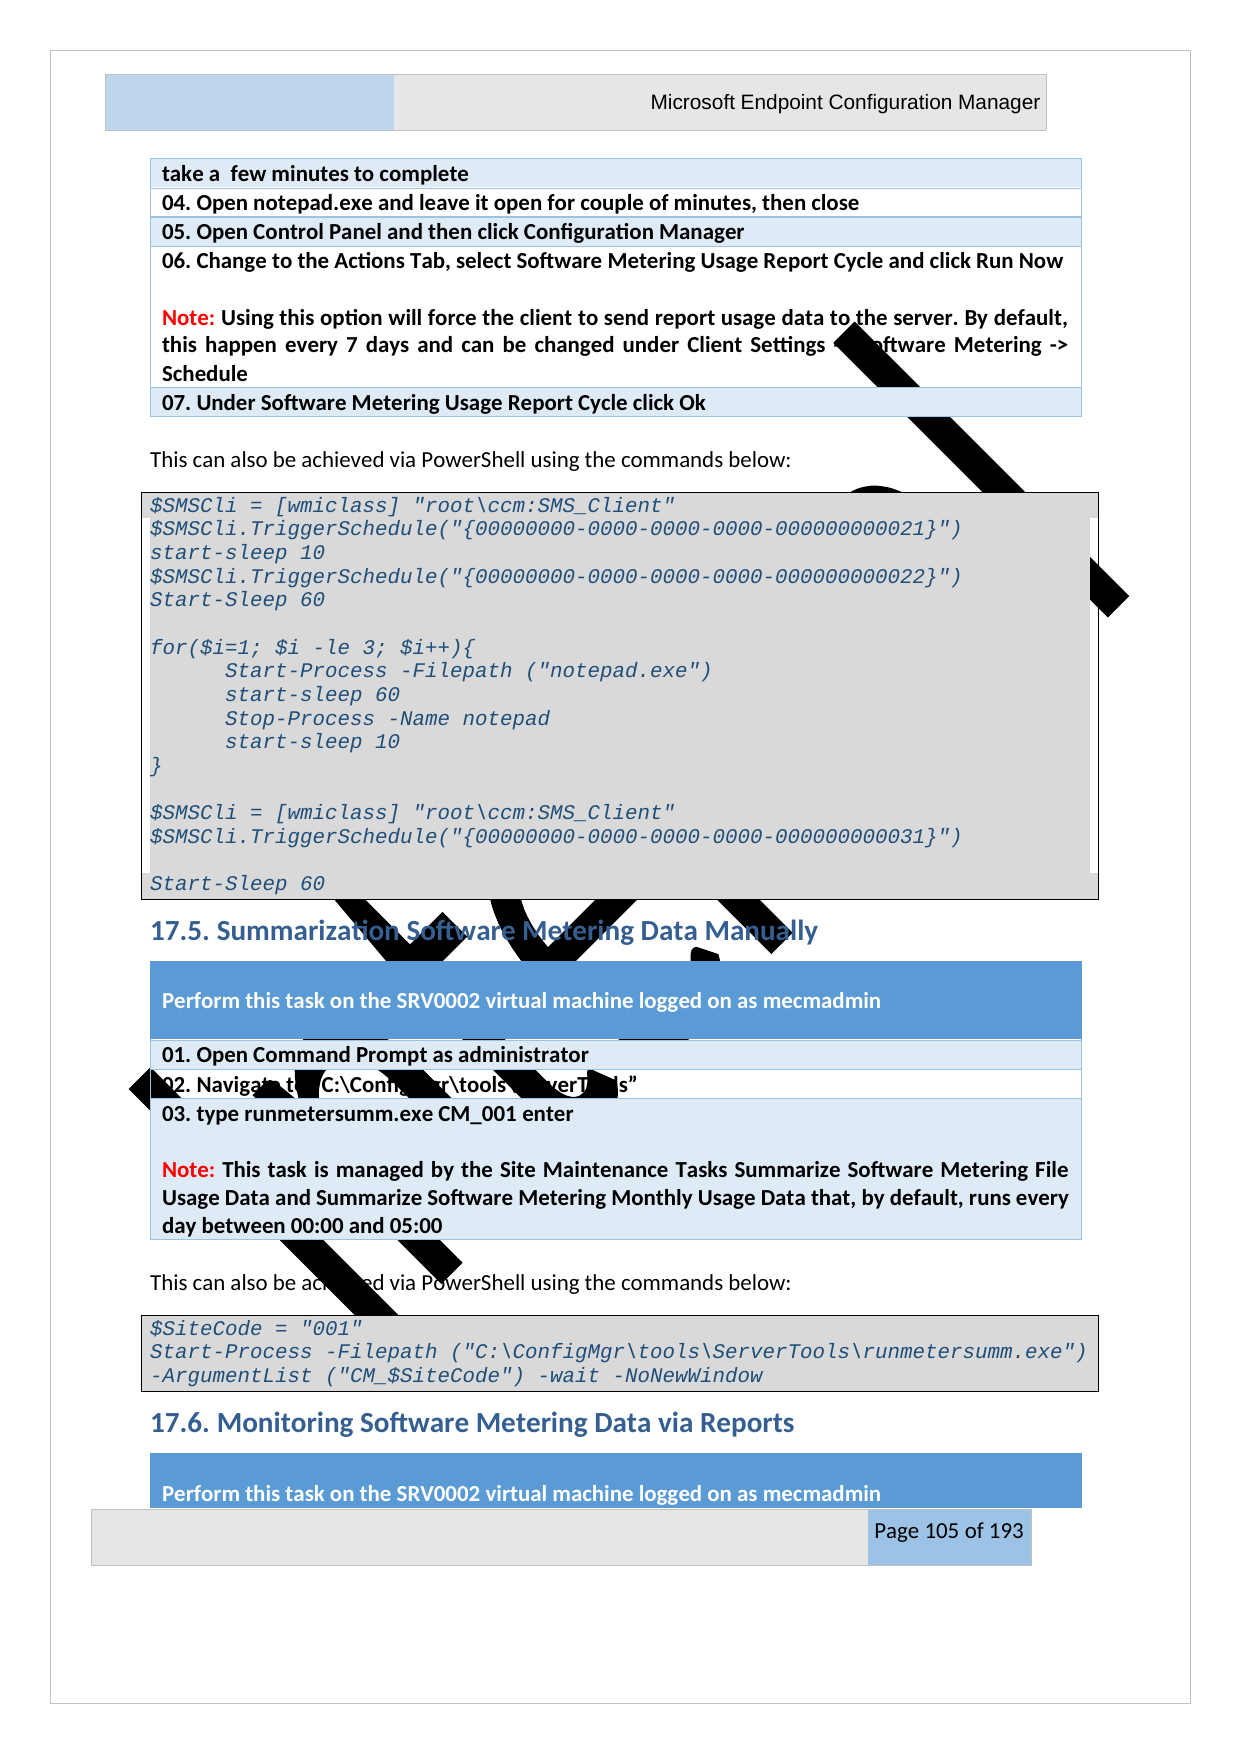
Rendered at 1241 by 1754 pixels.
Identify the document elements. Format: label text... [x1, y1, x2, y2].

text This can also be achieved via PowerShell using the commands below: [150, 1268, 1090, 1296]
list Summarization Software Metering Data Manually [150, 912, 1090, 948]
text Start-Sleep 60 [150, 589, 1090, 613]
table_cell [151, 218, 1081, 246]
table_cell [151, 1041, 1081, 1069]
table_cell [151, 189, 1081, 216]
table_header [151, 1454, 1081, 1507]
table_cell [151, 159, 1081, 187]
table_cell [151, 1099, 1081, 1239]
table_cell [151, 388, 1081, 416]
text start-sleep 10 [150, 731, 1090, 755]
text start-sleep 10 [150, 542, 1090, 566]
text $SMSCli.TriggerSchedule("{00000000-0000-0000-0000-000000000031}") [150, 826, 1090, 849]
text Stop-Process -Name notepad [150, 708, 1090, 731]
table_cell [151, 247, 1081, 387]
text This can also be achieved via PowerShell using the commands below: [150, 445, 1090, 473]
text $SMSCli.TriggerSchedule("{00000000-0000-0000-0000-000000000021}") [150, 518, 1090, 542]
text Start-Process -Filepath ("C:\ConfigMgr\tools\ServerTools\runmetersumm.exe") -ArgumentList ("CM_$SiteCode") -wait -NoNewWindow [142, 1338, 1098, 1391]
text start-sleep 60 [150, 684, 1090, 708]
text $SMSCli = [wmiclass] "root\ccm:SMS_Client" [142, 493, 1098, 518]
text $SMSCli.TriggerSchedule("{00000000-0000-0000-0000-000000000022}") [150, 566, 1090, 589]
text $SMSCli = [wmiclass] "root\ccm:SMS_Client" [150, 802, 1090, 826]
text } [150, 755, 1090, 778]
text $SiteCode = "001" [142, 1316, 1098, 1338]
list Monitoring Software Metering Data via Reports [150, 1404, 1090, 1440]
text Start-Process -Filepath ("notepad.exe") [150, 660, 1090, 684]
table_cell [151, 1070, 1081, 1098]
text for($i=1; $i -le 3; $i++){ [150, 637, 1090, 660]
text Start-Sleep 60 [142, 870, 1098, 899]
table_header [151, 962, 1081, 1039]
